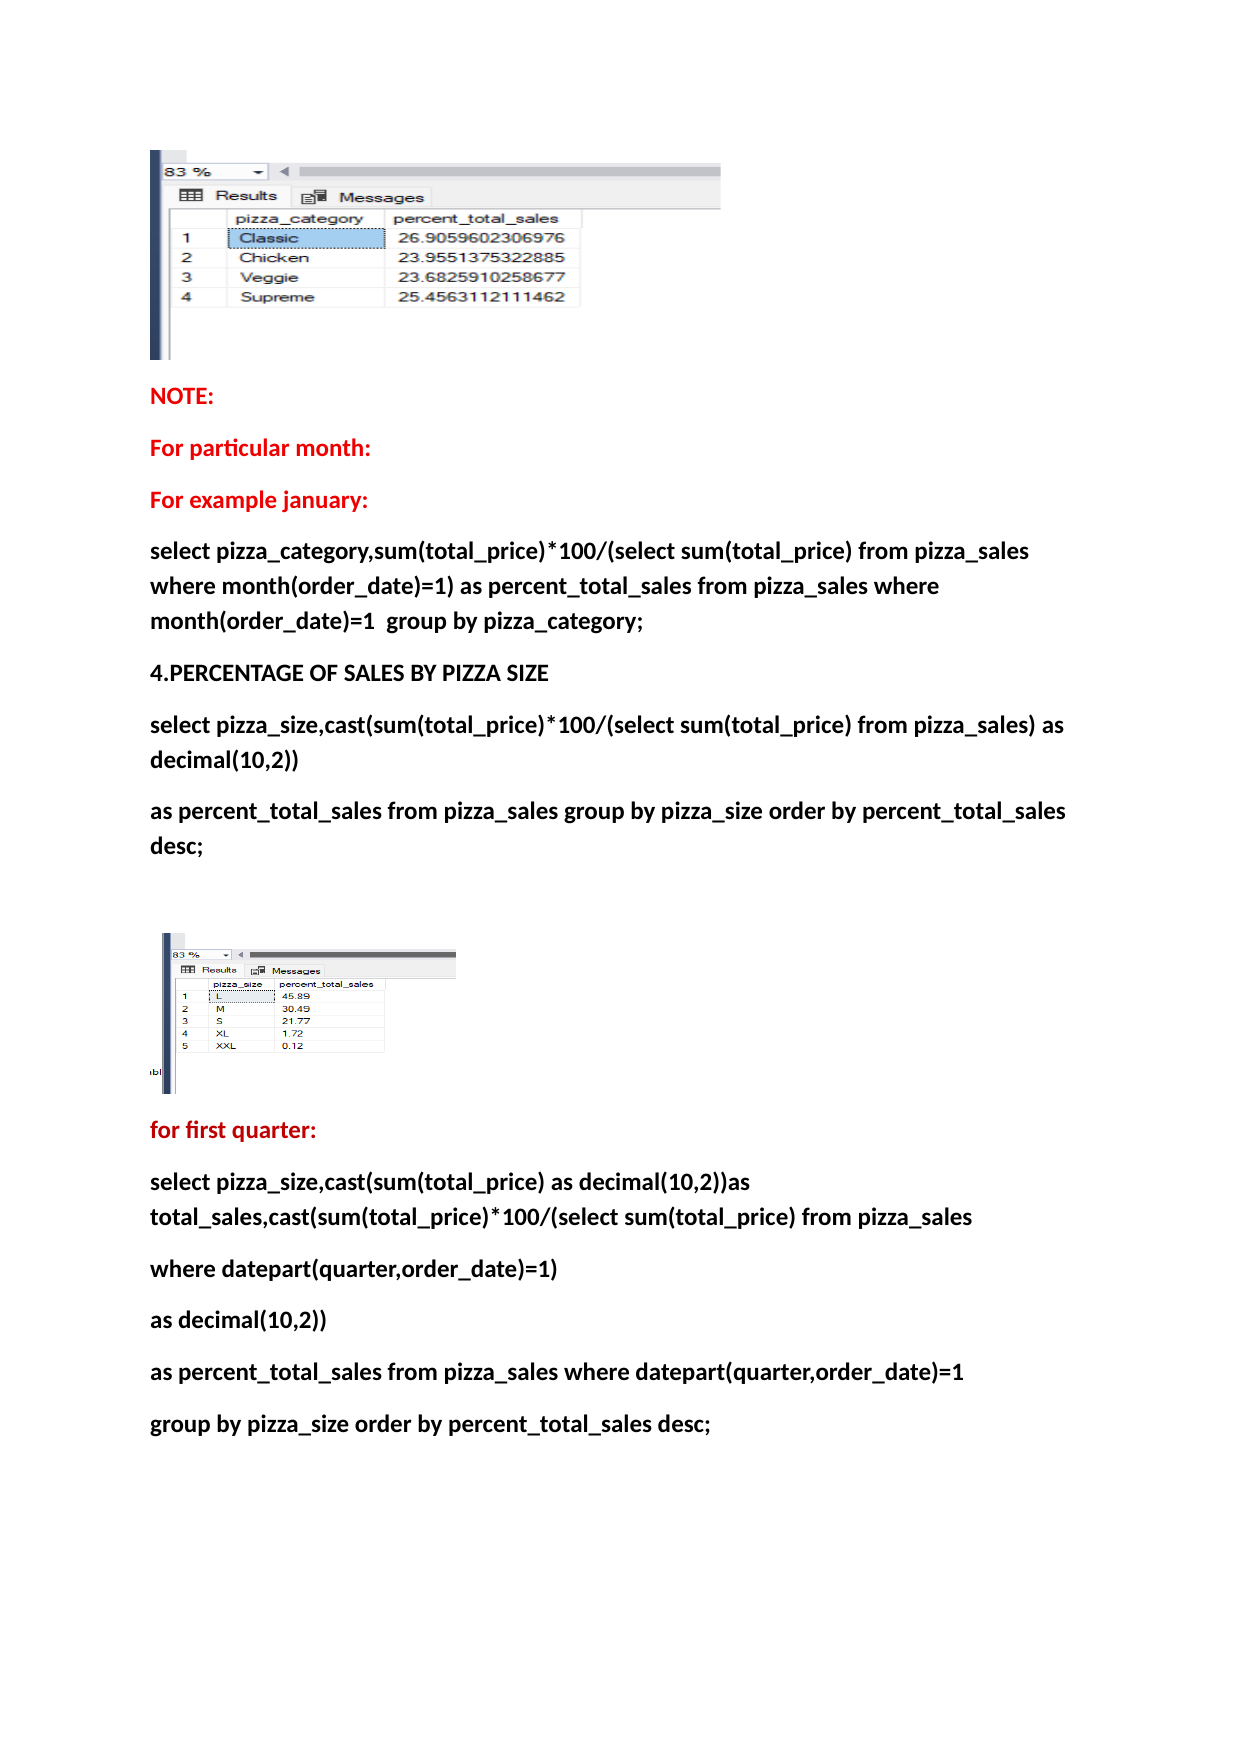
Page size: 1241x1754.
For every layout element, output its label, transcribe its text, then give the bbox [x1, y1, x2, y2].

picture [150, 933, 456, 1094]
text as decimal(10,2)) [150, 1304, 1090, 1335]
text 4.PERCENTAGE OF SALES BY PIZZA SIZE [150, 657, 1090, 688]
picture [150, 150, 721, 360]
text for first quarter: [150, 1114, 1090, 1145]
text For example january: [150, 484, 1090, 514]
text select pizza_size,cast(sum(total_price)*100/(select sum(total_price) from pizza_sales) as decimal(10,2)) [150, 709, 1090, 774]
text For particular month: [150, 432, 1090, 463]
text select pizza_size,cast(sum(total_price) as decimal(10,2))as total_sales,cast(sum(total_price)*100/(select sum(total_price) from pizza_sales [150, 1166, 1090, 1232]
text select pizza_category,sum(total_price)*100/(select sum(total_price) from pizza_sales where month(order_date)=1) as percent_total_sales from pizza_sales where month(order_date)=1 group by pizza_category; [150, 535, 1090, 636]
text as percent_total_sales from pizza_sales group by pizza_size order by percent_total_sales desc; [150, 795, 1090, 861]
text NOTE: [150, 380, 1090, 411]
text where datepart(quarter,order_date)=1) [150, 1253, 1090, 1283]
text as percent_total_sales from pizza_sales where datepart(quarter,order_date)=1 [150, 1356, 1090, 1387]
text group by pizza_size order by percent_total_sales desc; [150, 1408, 1090, 1438]
